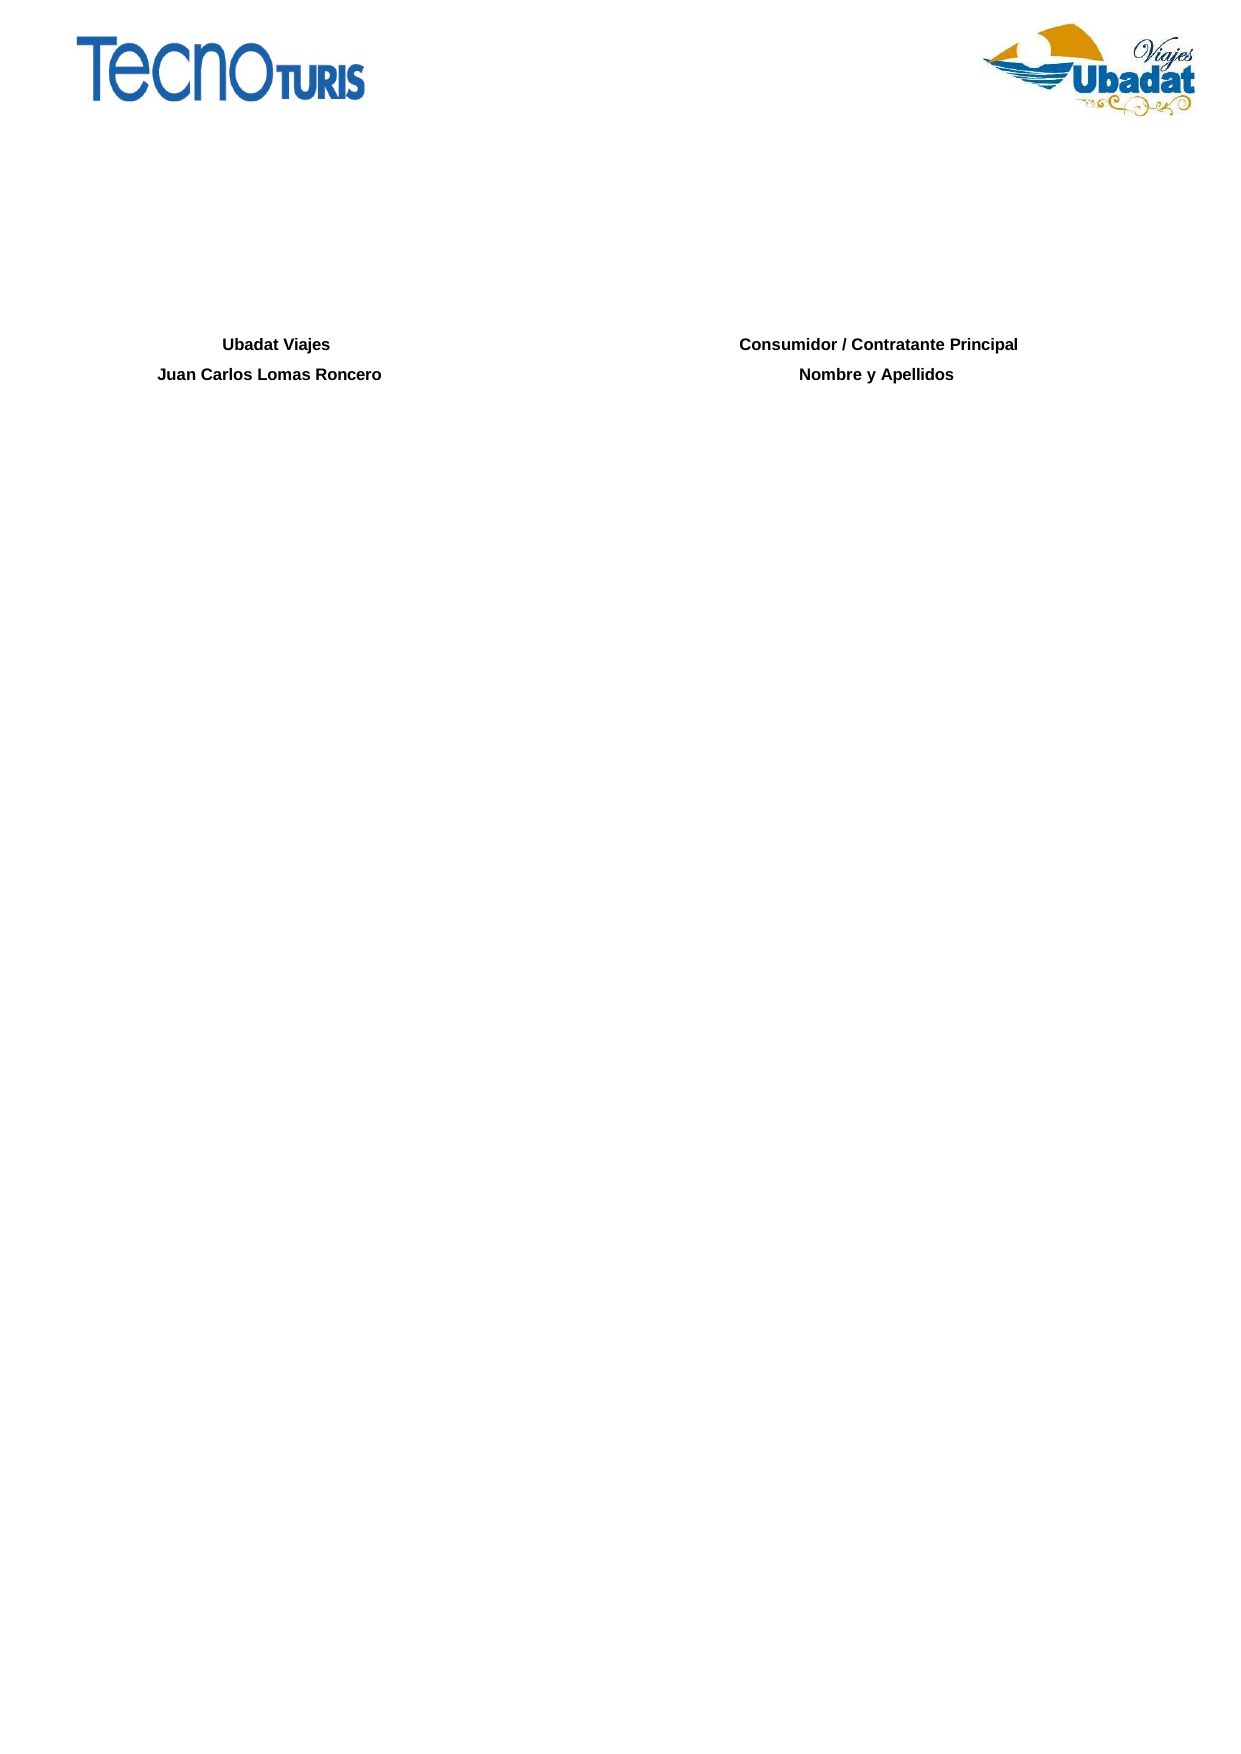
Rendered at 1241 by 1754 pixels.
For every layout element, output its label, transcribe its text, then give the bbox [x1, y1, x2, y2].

text Ubadat Viajes Consumidor / Contratante Principal [59, 335, 1181, 354]
picture [981, 21, 1196, 118]
picture [76, 36, 365, 102]
text Juan Carlos Lomas Roncero Nombre y Apellidos [157, 365, 1181, 384]
